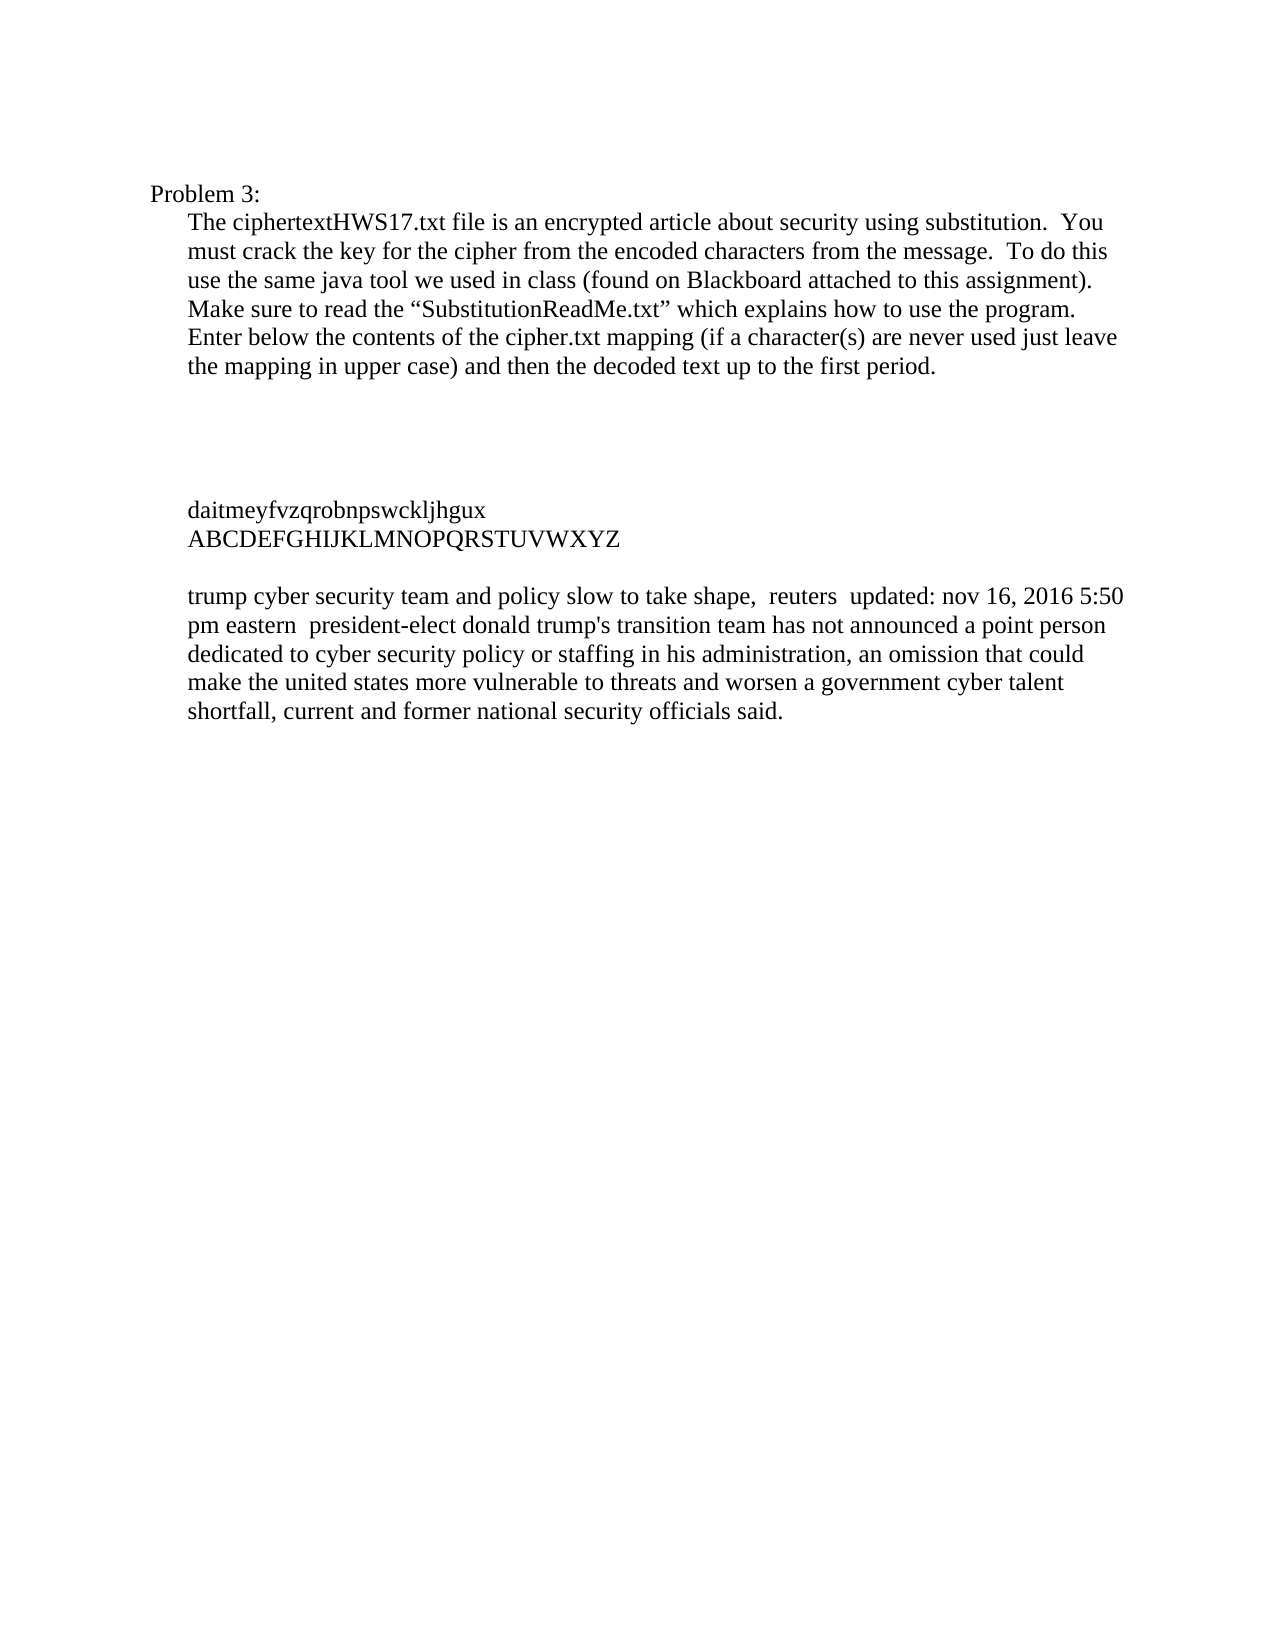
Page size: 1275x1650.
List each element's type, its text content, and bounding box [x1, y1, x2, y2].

text daitmeyfvzqrobnpswckljhgux [187, 495, 1125, 524]
text Problem 3: [150, 179, 1125, 207]
text trump cyber security team and policy slow to take shape, reuters updated: nov 16, 2016 5:50 pm eastern president-elect donald trump's transition team has not announced a point person dedicated to cyber security policy or staffing in his administration, an omission that could make the united states more vulnerable to threats and worsen a government cyber talent shortfall, current and former national security officials said. [187, 581, 1125, 725]
text ABCDEFGHIJKLMNOPQRSTUVWXYZ [187, 524, 1125, 552]
text The ciphertextHWS17.txt file is an encrypted article about security using substitution. You must crack the key for the cipher from the encoded characters from the message. To do this use the same java tool we used in class (found on Blackboard attached to this assignment). Make sure to read the “SubstitutionReadMe.txt” which explains how to use the program. Enter below the contents of the cipher.txt mapping (if a character(s) are never used just leave the mapping in upper case) and then the decoded text up to the first period. [187, 207, 1125, 380]
